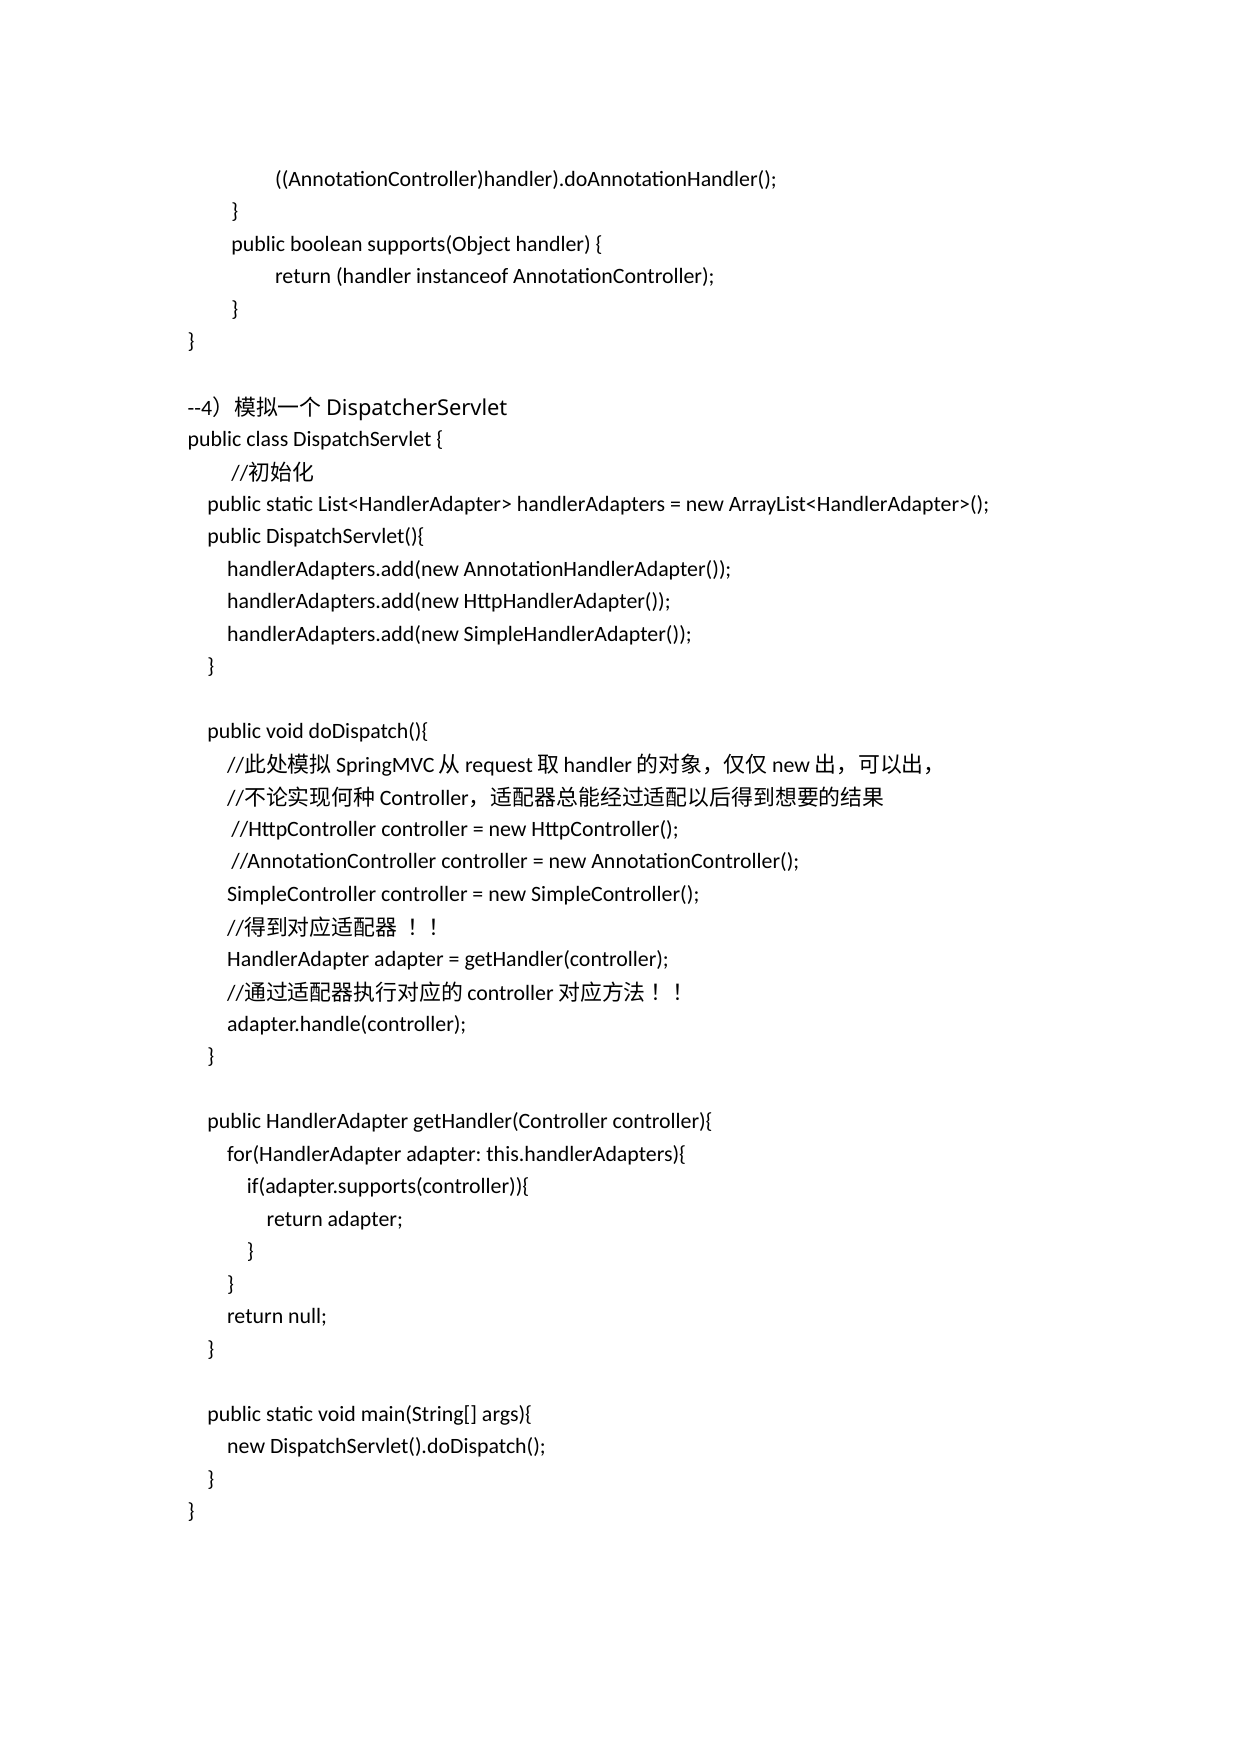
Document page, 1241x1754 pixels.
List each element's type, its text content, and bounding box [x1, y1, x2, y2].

text } [187, 1267, 1053, 1299]
text public HandlerAdapter getHandler(Controller controller){ [187, 1104, 1053, 1137]
text if(adapter.supports(controller)){ [187, 1169, 1053, 1202]
text //不论实现何种Controller，适配器总能经过适配以后得到想要的结果 [187, 779, 1053, 812]
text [187, 227, 1053, 259]
text } [187, 1234, 1053, 1267]
text //初始化 [187, 454, 1053, 487]
text ((AnnotationController)handler).doAnnotationHandler(); [187, 162, 1053, 194]
text public static void main(String[] args){ [187, 1397, 1053, 1429]
text //HttpController controller = new HttpController(); [187, 812, 1053, 844]
text public void doDispatch(){ [187, 714, 1053, 747]
text } [187, 324, 1053, 357]
text adapter.handle(controller); [187, 1007, 1053, 1039]
text } [187, 1039, 1053, 1072]
text new DispatchServlet().doDispatch(); [187, 1429, 1053, 1462]
text //此处模拟SpringMVC从request取handler的对象，仅仅new出，可以出， [187, 747, 1053, 779]
text HandlerAdapter adapter = getHandler(controller); [187, 942, 1053, 974]
text } [187, 649, 1053, 682]
text return (handler instanceof AnnotationController); [187, 259, 1053, 292]
text //得到对应适配器 ！！ [187, 909, 1053, 942]
text //AnnotationController controller = new AnnotationController(); [187, 844, 1053, 877]
text //通过适配器执行对应的controller对应方法 ！！ [187, 974, 1053, 1007]
text return adapter; [187, 1202, 1053, 1234]
text for(HandlerAdapter adapter: this.handlerAdapters){ [187, 1137, 1053, 1169]
text public static List<HandlerAdapter> handlerAdapters = new ArrayList<HandlerAdapter>(); [187, 487, 1053, 519]
text public DispatchServlet(){ [187, 519, 1053, 552]
text } [187, 194, 1053, 227]
text handlerAdapters.add(new AnnotationHandlerAdapter()); [187, 552, 1053, 584]
text } [187, 292, 1053, 324]
text handlerAdapters.add(new SimpleHandlerAdapter()); [187, 617, 1053, 649]
text } [187, 1332, 1053, 1364]
text public class DispatchServlet { [187, 422, 1053, 454]
text } [187, 1462, 1053, 1494]
text --4）模拟一个DispatcherServlet [187, 389, 1053, 422]
text return null; [187, 1299, 1053, 1332]
text } [187, 1494, 1053, 1527]
text SimpleController controller = new SimpleController(); [187, 877, 1053, 909]
text handlerAdapters.add(new HttpHandlerAdapter()); [187, 584, 1053, 617]
